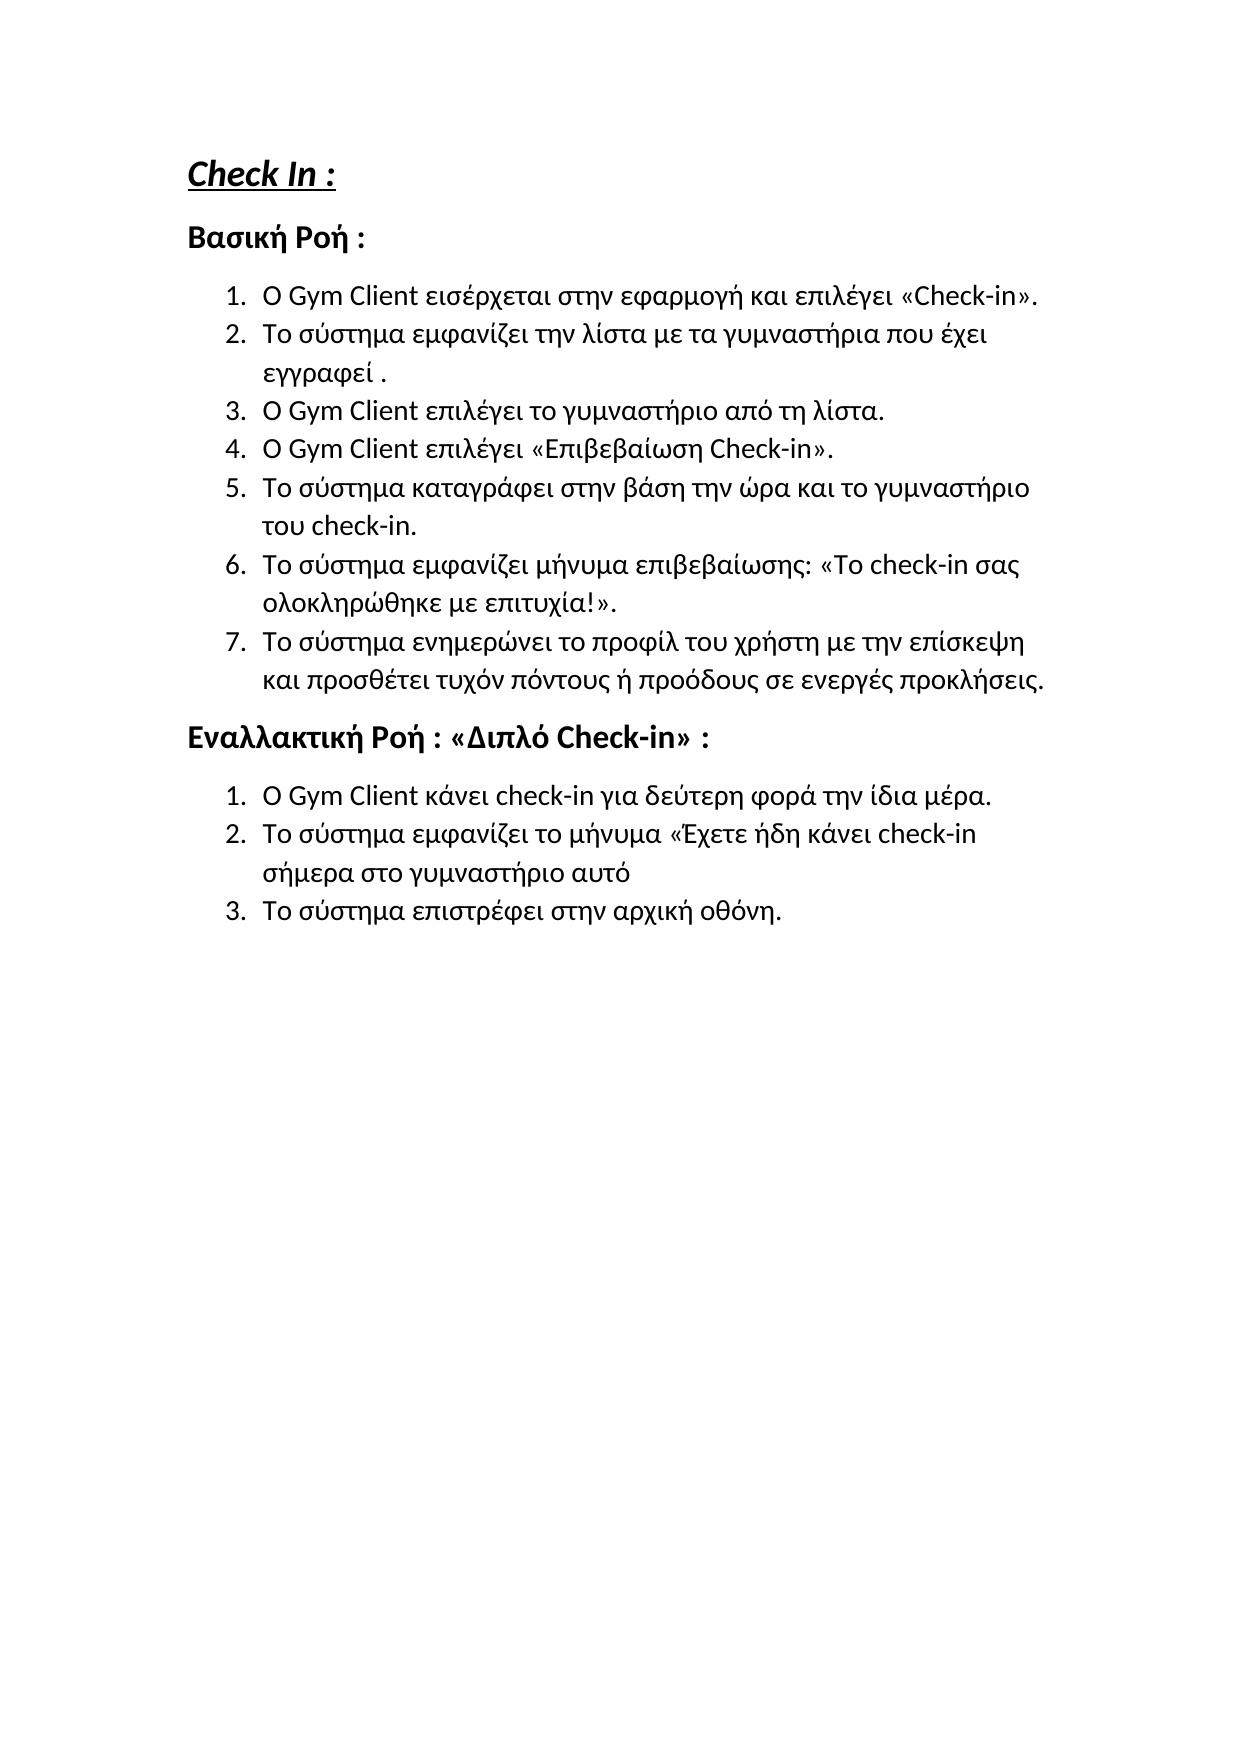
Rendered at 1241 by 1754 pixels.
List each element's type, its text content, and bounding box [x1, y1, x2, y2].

list Ο Gym Client κάνει check-in για δεύτερη φορά την ίδια μέρα. [225, 777, 1053, 812]
list Το σύστημα εμφανίζει μήνυμα επιβεβαίωσης: «Το check-in σας ολοκληρώθηκε με επιτυχία!». [225, 546, 1053, 620]
list Το σύστημα επιστρέφει στην αρχική οθόνη. [225, 892, 1053, 928]
list Ο Gym Client εισέρχεται στην εφαρμογή και επιλέγει «Check-in». [225, 277, 1053, 312]
list Το σύστημα ενημερώνει το προφίλ του χρήστη με την επίσκεψη και προσθέτει τυχόν πόντους ή προόδους σε ενεργές προκλήσεις. [225, 623, 1053, 697]
text Check In : [187, 150, 1053, 196]
text Εναλλακτική Ροή : «Διπλό Check-in» : [187, 716, 1053, 757]
text Βασική Ροή : [187, 216, 1053, 257]
list Το σύστημα εμφανίζει την λίστα με τα γυμναστήρια που έχει εγγραφεί . [225, 315, 1053, 389]
list Ο Gym Client επιλέγει «Επιβεβαίωση Check-in». [225, 431, 1053, 466]
list Το σύστημα εμφανίζει το μήνυμα «Έχετε ήδη κάνει check-in σήμερα στο γυμναστήριο αυτό [225, 815, 1053, 889]
list Ο Gym Client επιλέγει το γυμναστήριο από τη λίστα. [225, 392, 1053, 428]
list Το σύστημα καταγράφει στην βάση την ώρα και το γυμναστήριο του check-in. [225, 469, 1053, 543]
